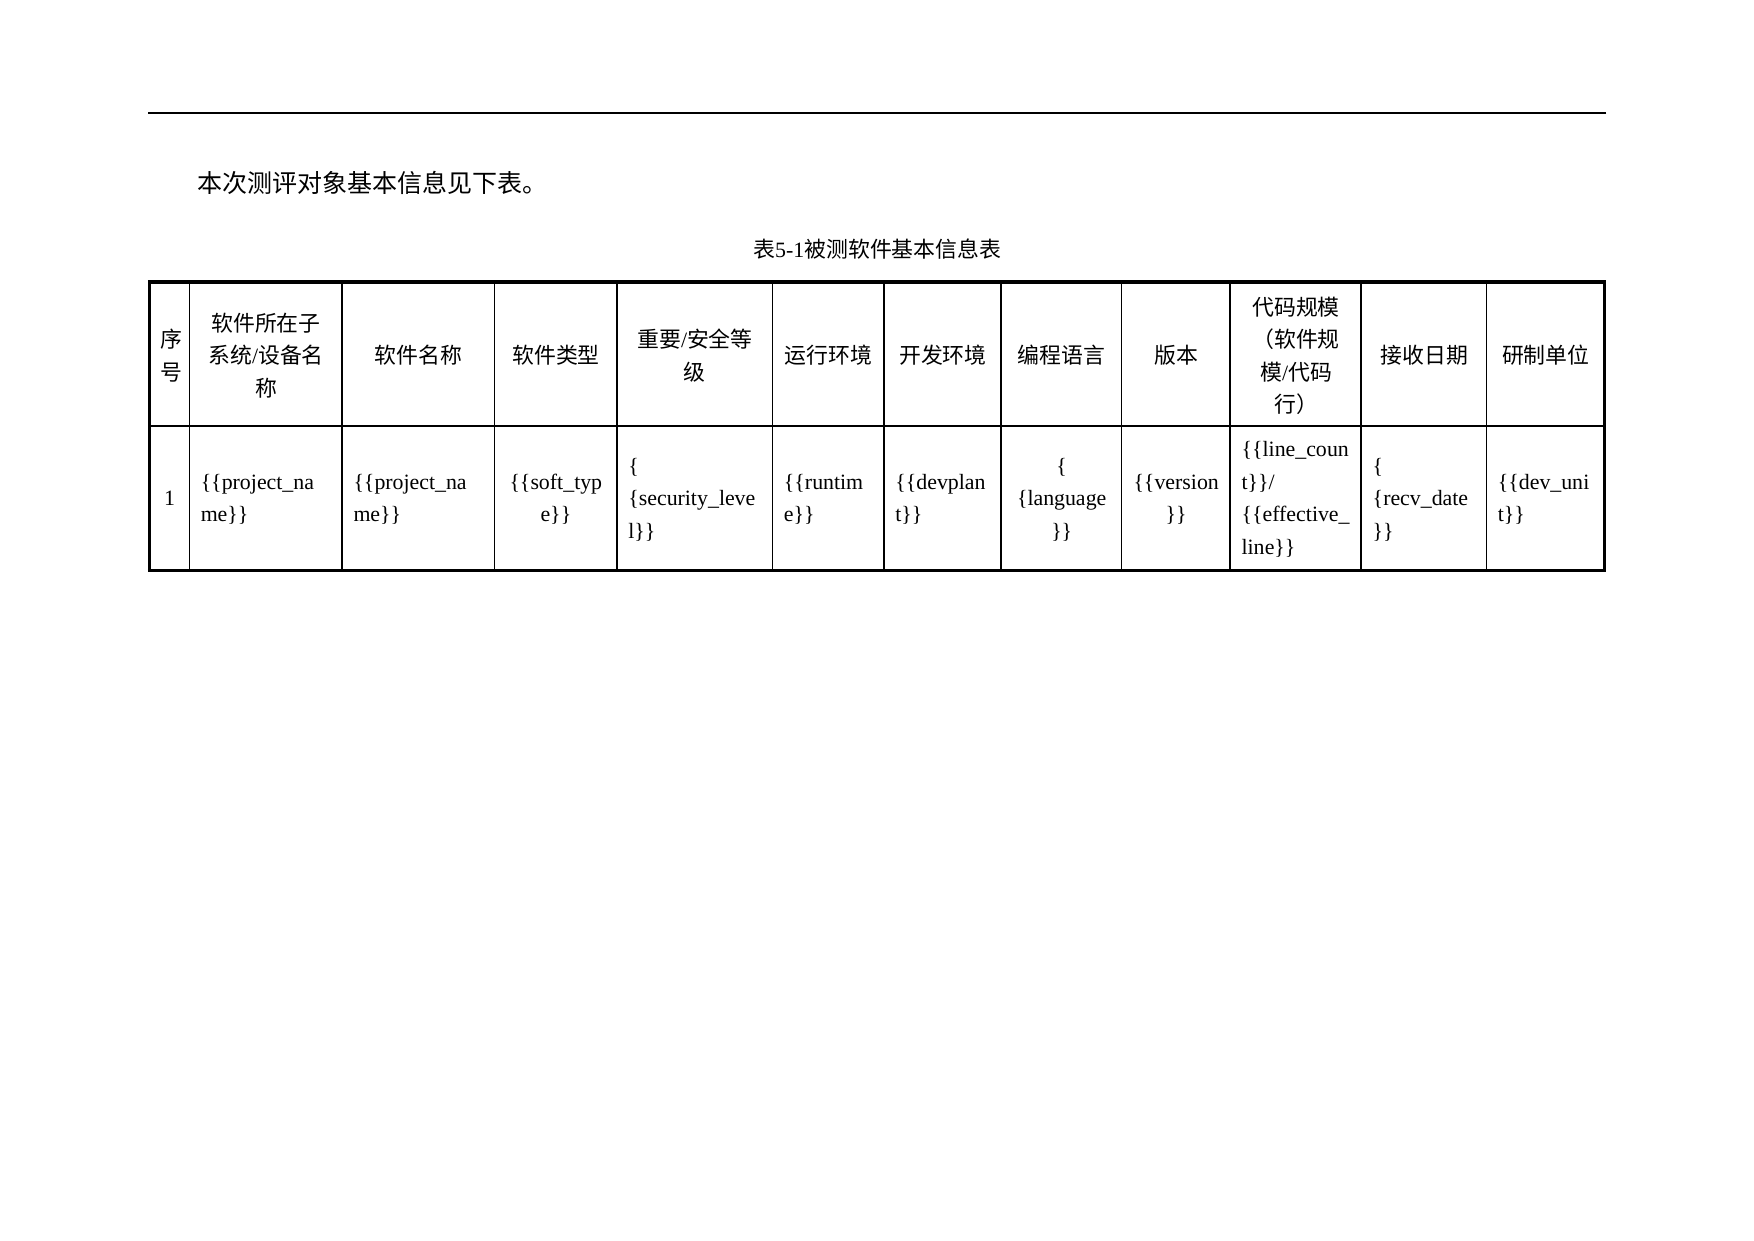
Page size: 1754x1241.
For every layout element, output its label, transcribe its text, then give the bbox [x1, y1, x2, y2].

table_header 序号 [151, 284, 189, 425]
table_header 编程语言 [1002, 284, 1121, 425]
table_header 版本 [1122, 284, 1229, 425]
table_header 接收日期 [1362, 284, 1486, 425]
table_cell {{line_count}}/{{effective_line}} [1231, 427, 1360, 569]
table_header 研制单位 [1487, 284, 1603, 425]
table_header 运行环境 [773, 284, 883, 425]
table_cell {{security_level}} [618, 427, 772, 569]
text 表5-1被测软件基本信息表 [148, 232, 1606, 264]
text 本次测评对象基本信息见下表。 [148, 149, 1606, 214]
table_cell {{recv_date}} [1362, 427, 1486, 569]
table_cell {{project_name}} [190, 427, 341, 569]
table_cell {{project_name}} [343, 427, 494, 569]
table_cell {{devplant}} [885, 427, 1000, 569]
table_header 代码规模 （软件规模/代码行） [1231, 284, 1360, 425]
table_cell {{soft_type}} [495, 427, 616, 569]
table_header 软件名称 [343, 284, 494, 425]
table_header 开发环境 [885, 284, 1000, 425]
table_header 软件所在子系统/设备名称 [190, 284, 341, 425]
table_cell {{dev_unit}} [1487, 427, 1603, 569]
table_cell {{language}} [1002, 427, 1121, 569]
table_cell {{version}} [1122, 427, 1229, 569]
table_header 重要/安全等级 [618, 284, 772, 425]
table_header 软件类型 [495, 284, 616, 425]
table_cell {{runtime}} [773, 427, 883, 569]
table_cell [151, 427, 189, 569]
